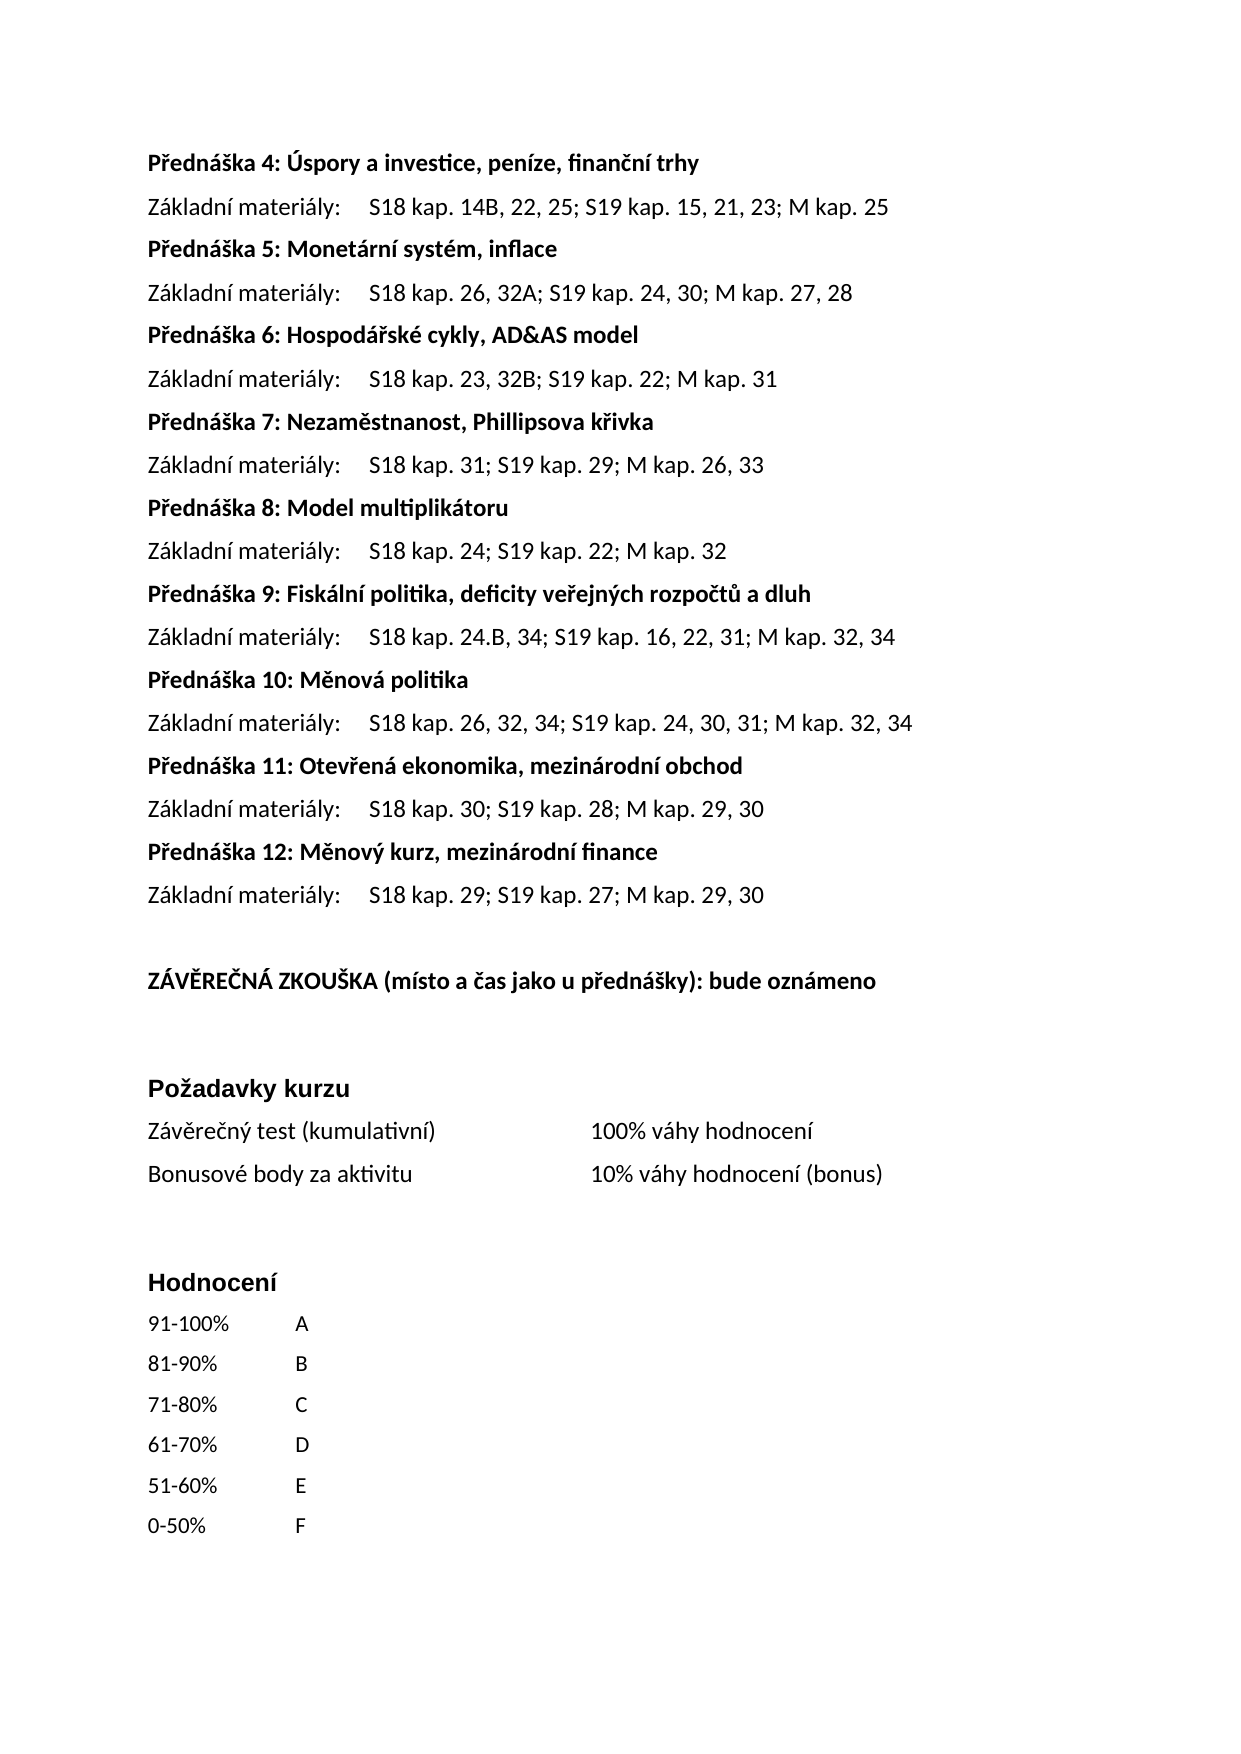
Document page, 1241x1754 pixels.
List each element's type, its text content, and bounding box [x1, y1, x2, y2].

text Přednáška 6: Hospodářské cykly, AD&AS model [148, 320, 1093, 350]
text 81-90% B [148, 1349, 1093, 1378]
text Přednáška 8: Model multiplikátoru [148, 492, 1093, 522]
text 0-50% F [148, 1512, 1093, 1540]
text Základní materiály: S18 kap. 26, 32, 34; S19 kap. 24, 30, 31; M kap. 32, 34 [148, 707, 1093, 737]
text Hodnocení [148, 1268, 1093, 1297]
text Přednáška 9: Fiskální politika, deficity veřejných rozpočtů a dluh [148, 578, 1093, 608]
text Základní materiály: S18 kap. 30; S19 kap. 28; M kap. 29, 30 [148, 793, 1093, 823]
text Základní materiály: S18 kap. 14B, 22, 25; S19 kap. 15, 21, 23; M kap. 25 [148, 191, 1093, 221]
text Základní materiály: S18 kap. 24.B, 34; S19 kap. 16, 22, 31; M kap. 32, 34 [148, 621, 1093, 651]
text 91-100% A [148, 1309, 1093, 1337]
text 71-80% C [148, 1390, 1093, 1418]
text Přednáška 10: Měnová politika [148, 664, 1093, 694]
text Základní materiály: S18 kap. 26, 32A; S19 kap. 24, 30; M kap. 27, 28 [148, 277, 1093, 307]
text Přednáška 12: Měnový kurz, mezinárodní finance [148, 836, 1093, 866]
text Přednáška 4: Úspory a investice, peníze, finanční trhy [148, 148, 1093, 178]
text 51-60% E [148, 1471, 1093, 1499]
text Závěrečný test (kumulativní) 100% váhy hodnocení [148, 1116, 1093, 1146]
text Bonusové body za aktivitu 10% váhy hodnocení (bonus) [148, 1158, 1093, 1189]
text Přednáška 7: Nezaměstnanost, Phillipsova křivka [148, 406, 1093, 436]
text Požadavky kurzu [148, 1074, 1093, 1103]
text Základní materiály: S18 kap. 31; S19 kap. 29; M kap. 26, 33 [148, 449, 1093, 479]
text Základní materiály: S18 kap. 24; S19 kap. 22; M kap. 32 [148, 535, 1093, 565]
text 61-70% D [148, 1431, 1093, 1459]
text Základní materiály: S18 kap. 29; S19 kap. 27; M kap. 29, 30 [148, 879, 1093, 909]
text Přednáška 11: Otevřená ekonomika, mezinárodní obchod [148, 750, 1093, 780]
text Základní materiály: S18 kap. 23, 32B; S19 kap. 22; M kap. 31 [148, 363, 1093, 393]
text ZÁVĚREČNÁ ZKOUŠKA (místo a čas jako u přednášky): bude oznámeno [148, 965, 1093, 996]
text Přednáška 5: Monetární systém, inflace [148, 234, 1093, 264]
